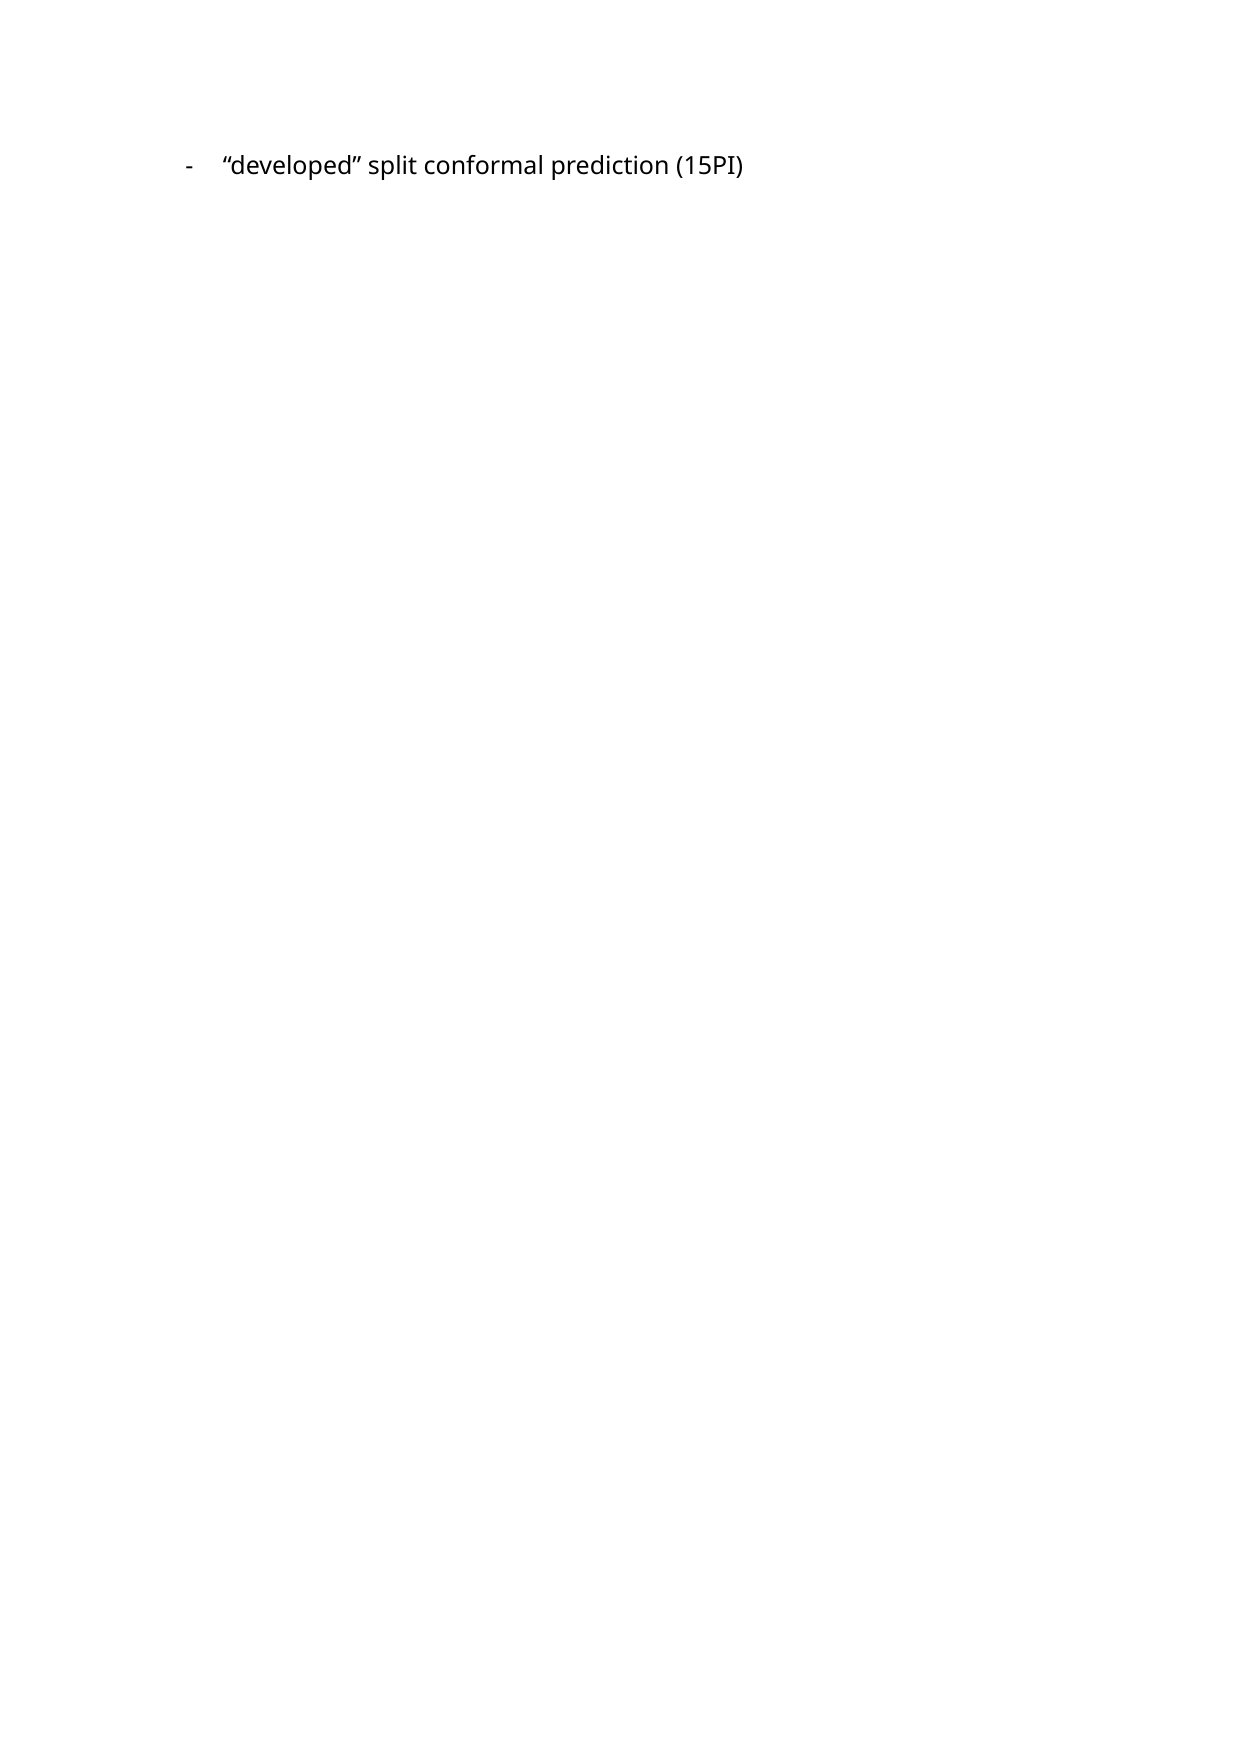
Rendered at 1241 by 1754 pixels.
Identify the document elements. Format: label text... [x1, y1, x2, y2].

list “developed” split conformal prediction (15PI) [185, 148, 1093, 182]
